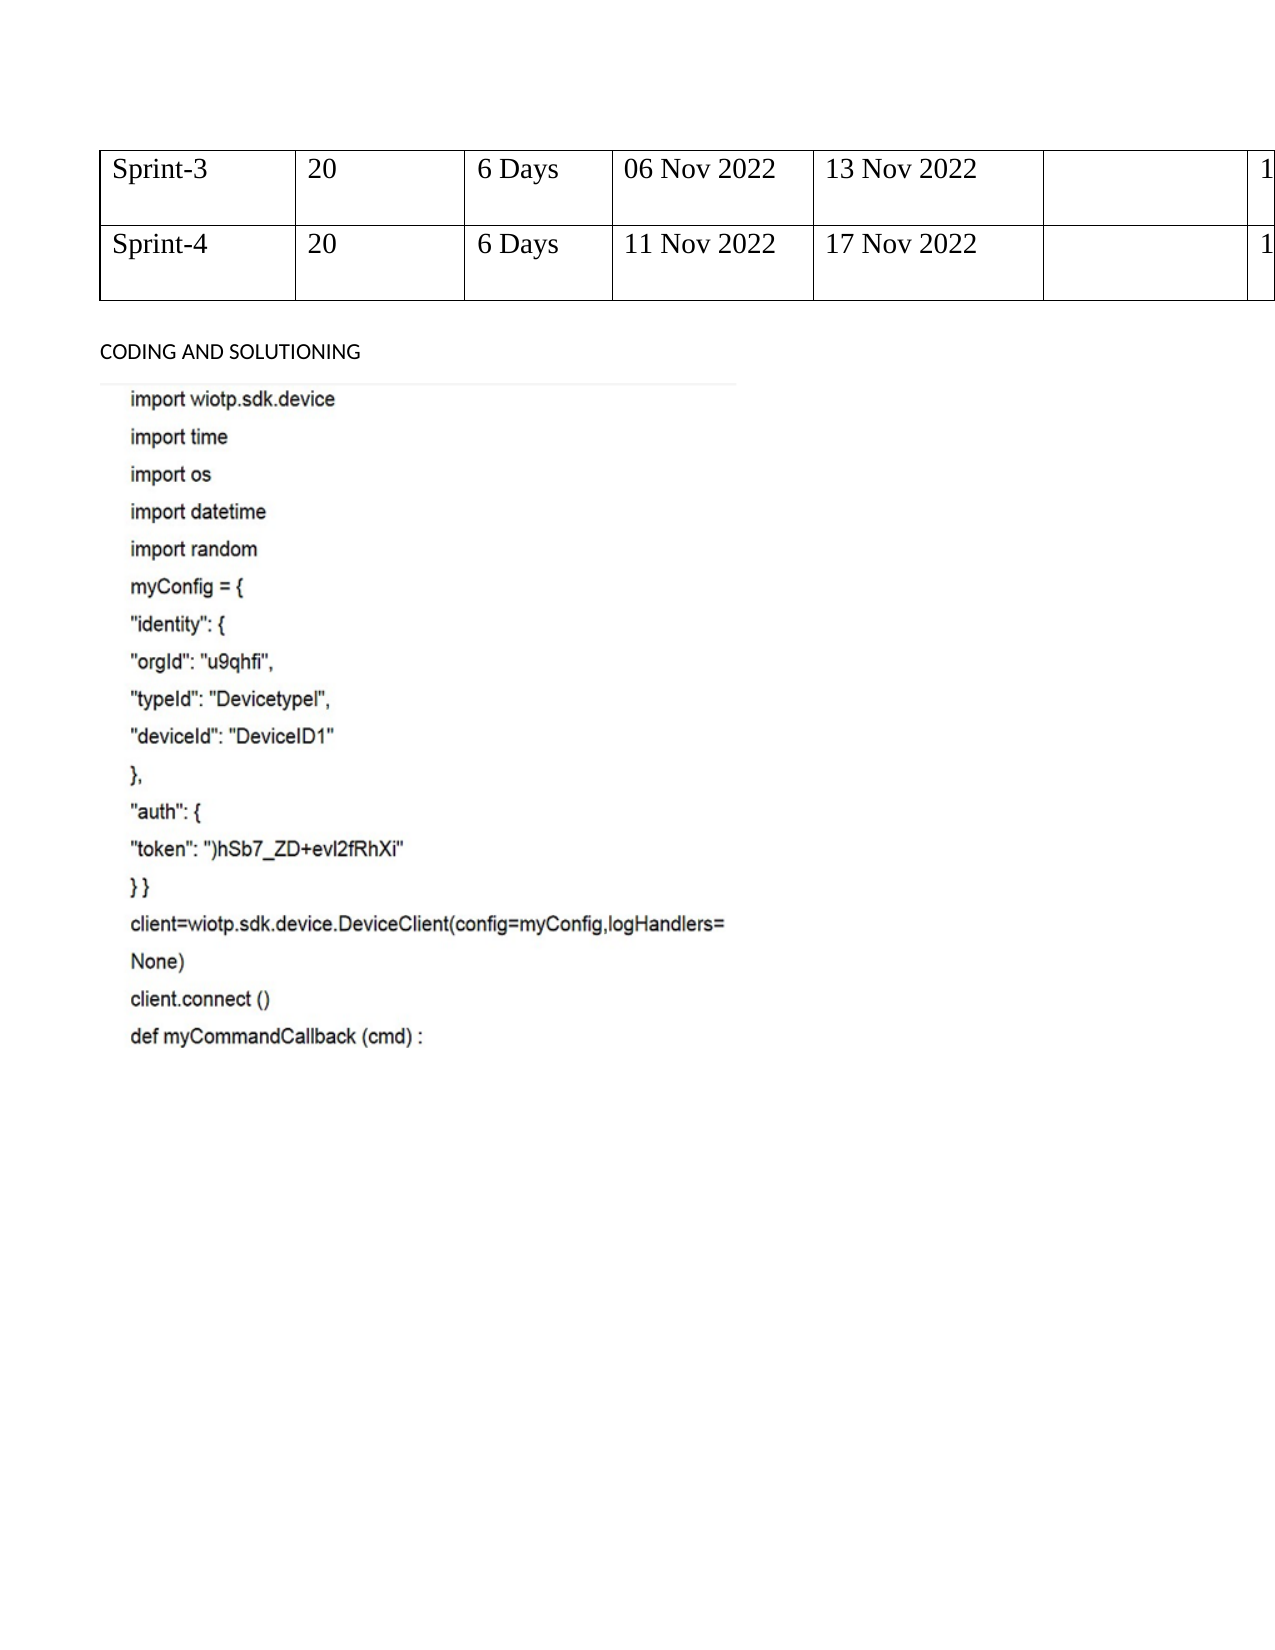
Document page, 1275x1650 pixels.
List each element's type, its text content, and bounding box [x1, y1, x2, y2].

table_header 20 [296, 151, 464, 225]
table_header 6 Days [465, 151, 612, 225]
table_cell [1044, 226, 1247, 299]
table_header 06 Nov 2022 [613, 151, 813, 225]
table_header 12 Oct 2022 [1248, 151, 1274, 225]
picture [100, 383, 737, 1058]
table_cell 6 Days [465, 226, 612, 299]
table_cell 20 [296, 226, 464, 299]
table_header Sprint-3 [101, 151, 295, 225]
table_cell 11 Nov 2022 [613, 226, 813, 299]
table_cell Sprint-4 [101, 226, 295, 299]
text CODING AND SOLUTIONING [100, 337, 1248, 365]
table_header [1044, 151, 1247, 225]
table_header 13 Nov 2022 [814, 151, 1043, 225]
table_cell 17 Nov 2022 [814, 226, 1043, 299]
table_cell 15 Oct 2022 [1248, 226, 1274, 299]
